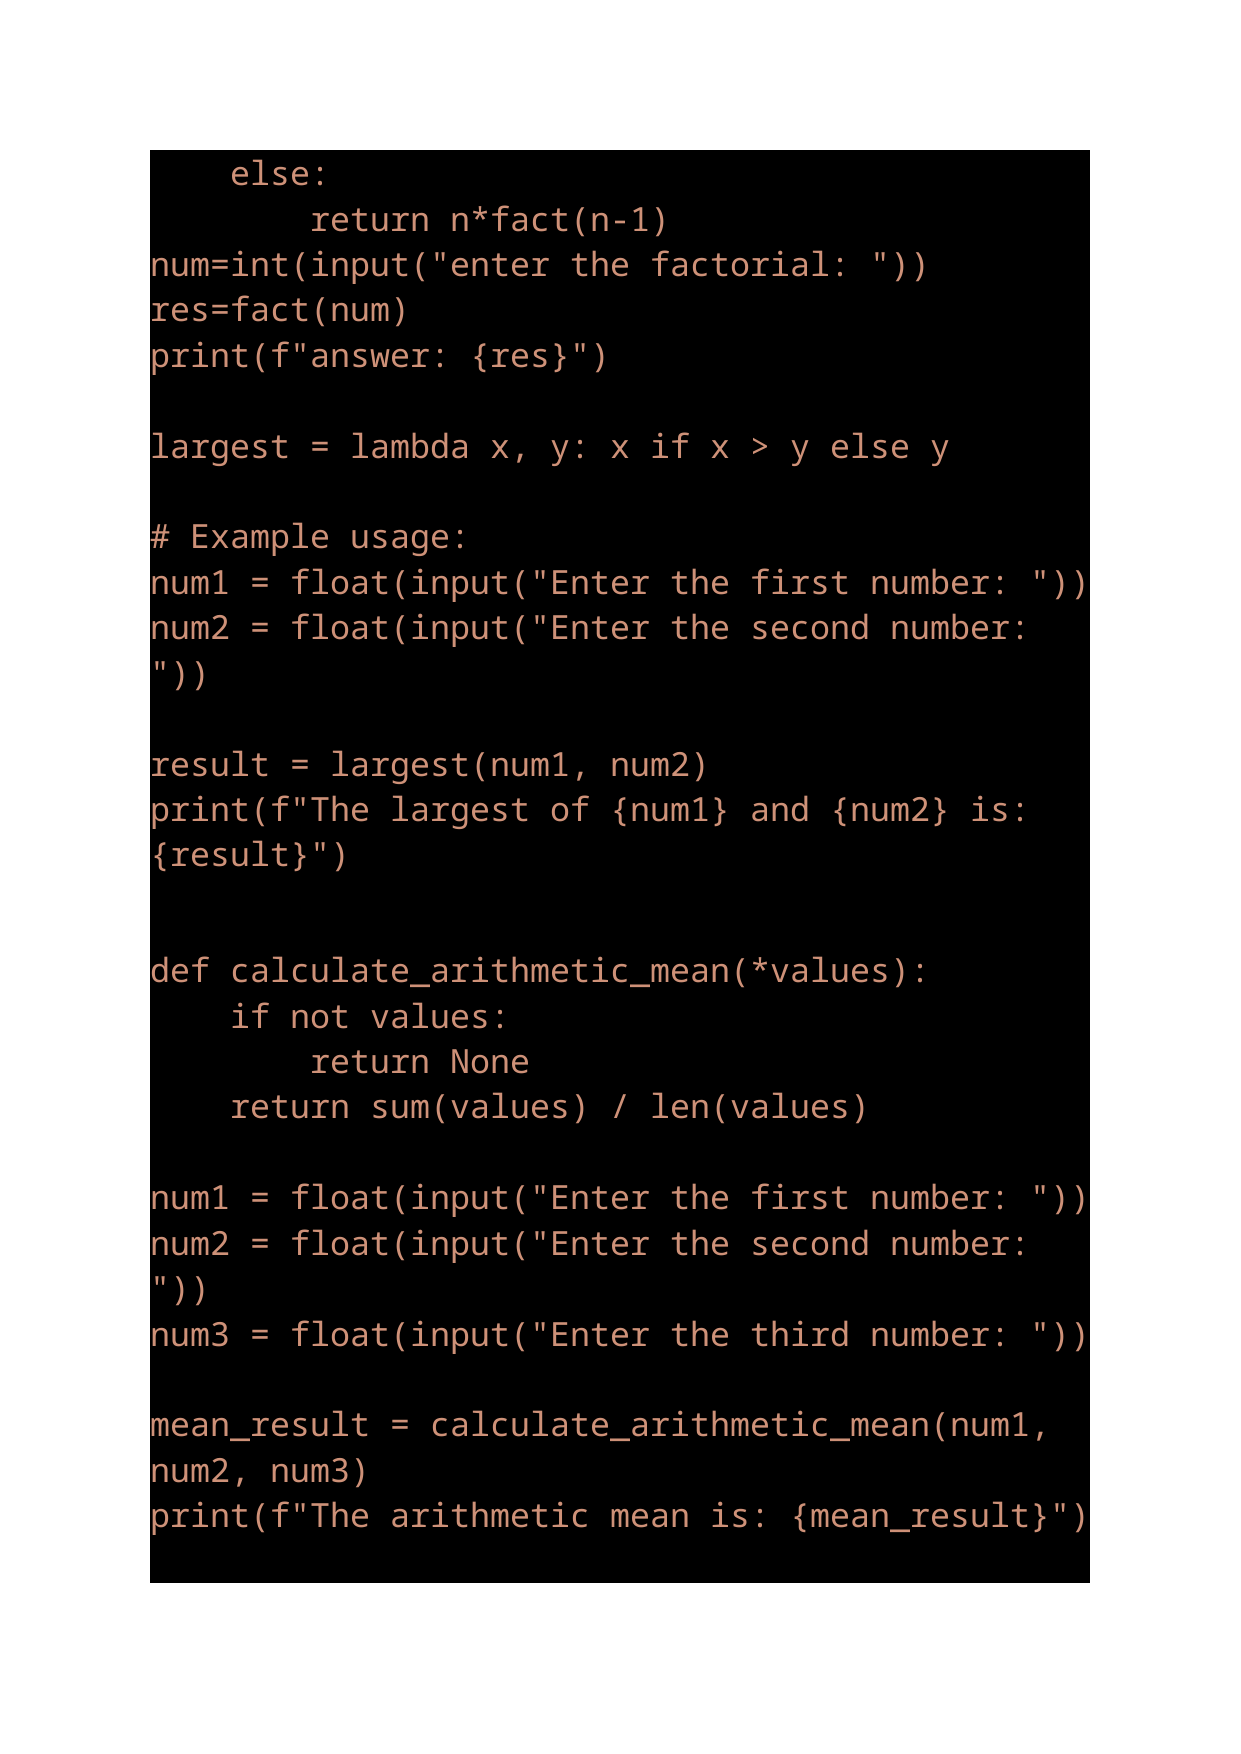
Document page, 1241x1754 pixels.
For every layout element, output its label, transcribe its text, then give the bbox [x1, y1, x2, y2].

text num1 = float(input("Enter the first number: ")) [150, 559, 1090, 604]
text num1 = float(input("Enter the first number: ")) [150, 1174, 1090, 1219]
text print(f"The largest of {num1} and {num2} is: {result}") [150, 786, 1090, 877]
text print(f"The arithmetic mean is: {mean_result}") [150, 1492, 1090, 1537]
text num2 = float(input("Enter the second number: ")) [150, 1219, 1090, 1310]
text num2 = float(input("Enter the second number: ")) [150, 604, 1090, 695]
text if not values: [150, 992, 1090, 1038]
text mean_result = calculate_arithmetic_mean(num1, num2, num3) [150, 1401, 1090, 1492]
text return sum(values) / len(values) [150, 1083, 1090, 1129]
text num=int(input("enter the factorial: ")) [150, 241, 1090, 286]
text return None [150, 1038, 1090, 1083]
text largest = lambda x, y: x if x > y else y [150, 422, 1090, 468]
text result = largest(num1, num2) [150, 740, 1090, 786]
text def calculate_arithmetic_mean(*values): [150, 947, 1090, 992]
text else: [150, 150, 1090, 195]
text print(f"answer: {res}") [150, 332, 1090, 377]
text num3 = float(input("Enter the third number: ")) [150, 1310, 1090, 1356]
text return n*fact(n-1) [150, 195, 1090, 241]
text # Example usage: [150, 513, 1090, 559]
text res=fact(num) [150, 286, 1090, 332]
